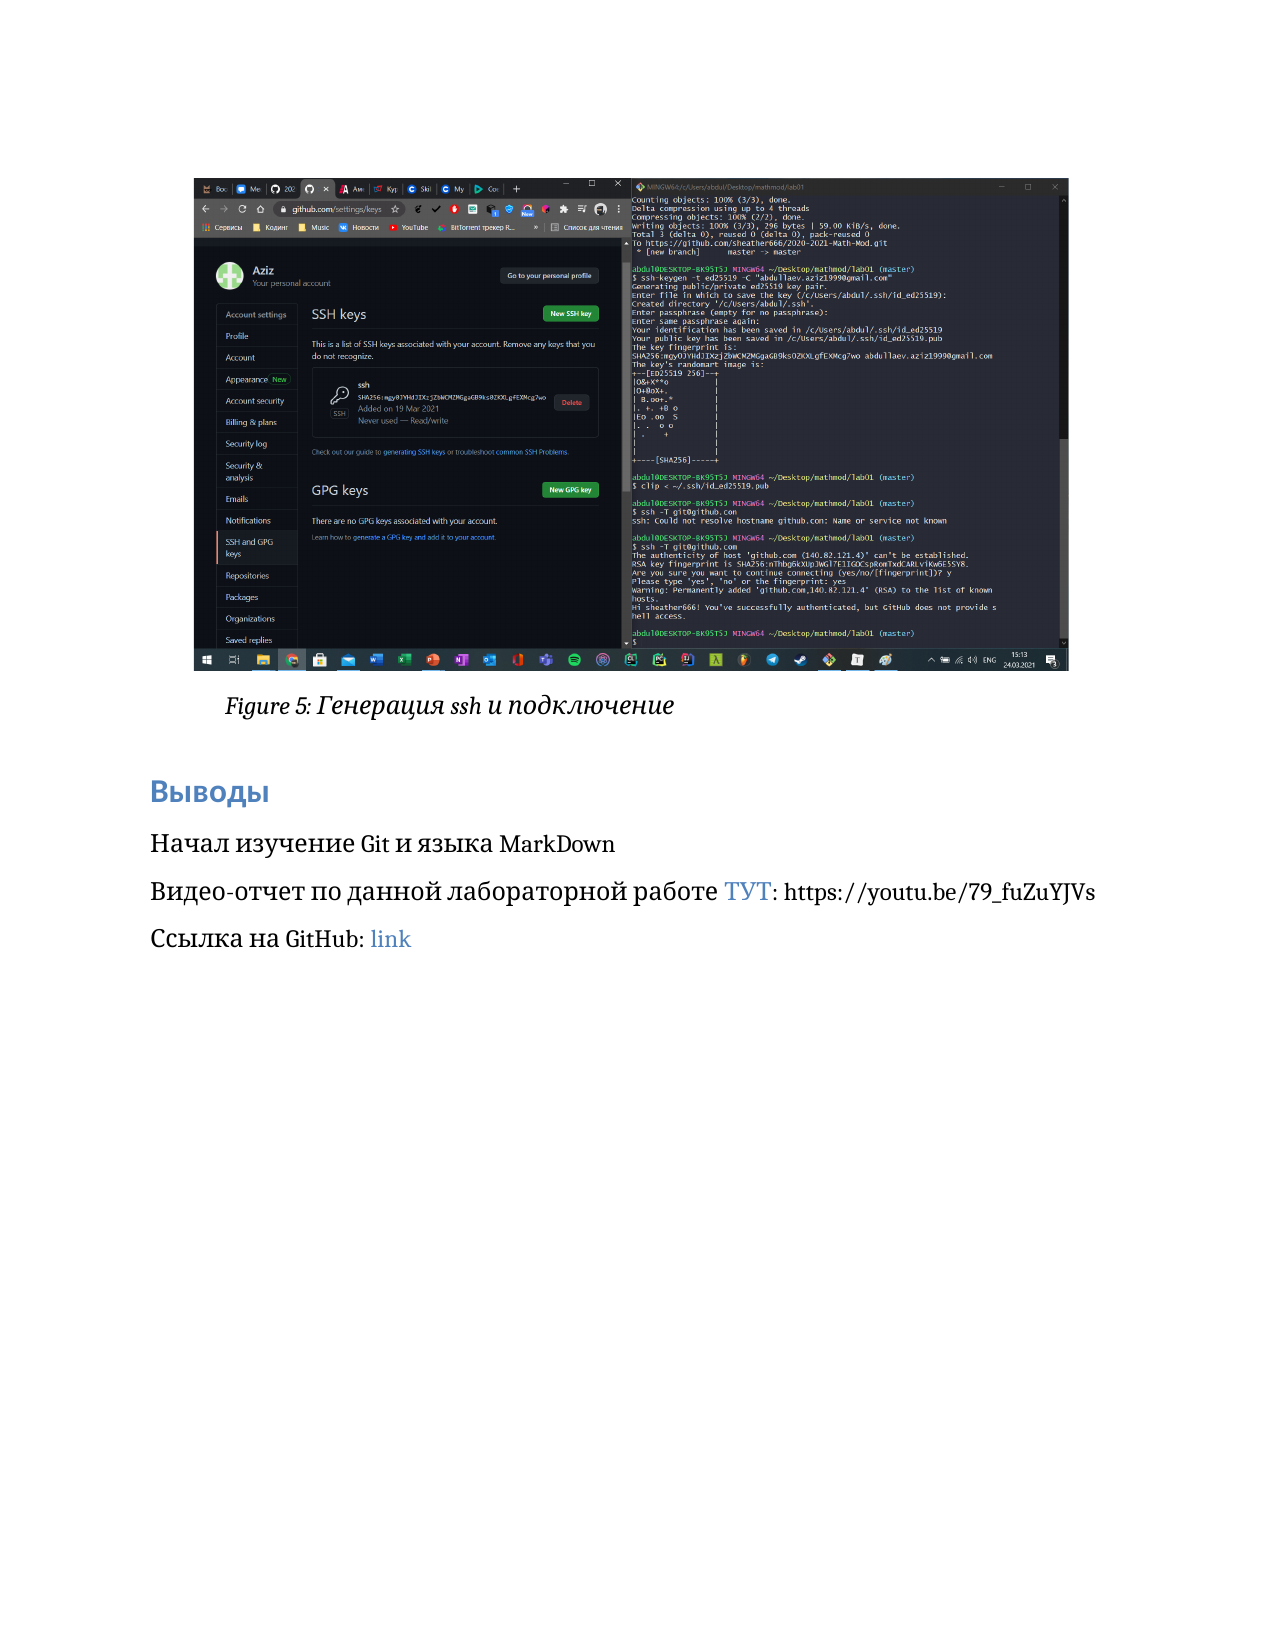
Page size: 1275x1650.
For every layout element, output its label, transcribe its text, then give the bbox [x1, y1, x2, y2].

text Начал изучение Git и языка MarkDown [150, 830, 1125, 859]
text Видео-отчет по данной лабораторной работе ТУТ: https://youtu.be/79_fuZuYJVs [150, 877, 1125, 906]
text Ссылка на GitHub: link [150, 925, 1125, 954]
subtitle Выводы [150, 771, 1125, 811]
list Figure 5: Генерация ssh и подключение [175, 692, 1125, 721]
picture [193, 178, 1069, 671]
